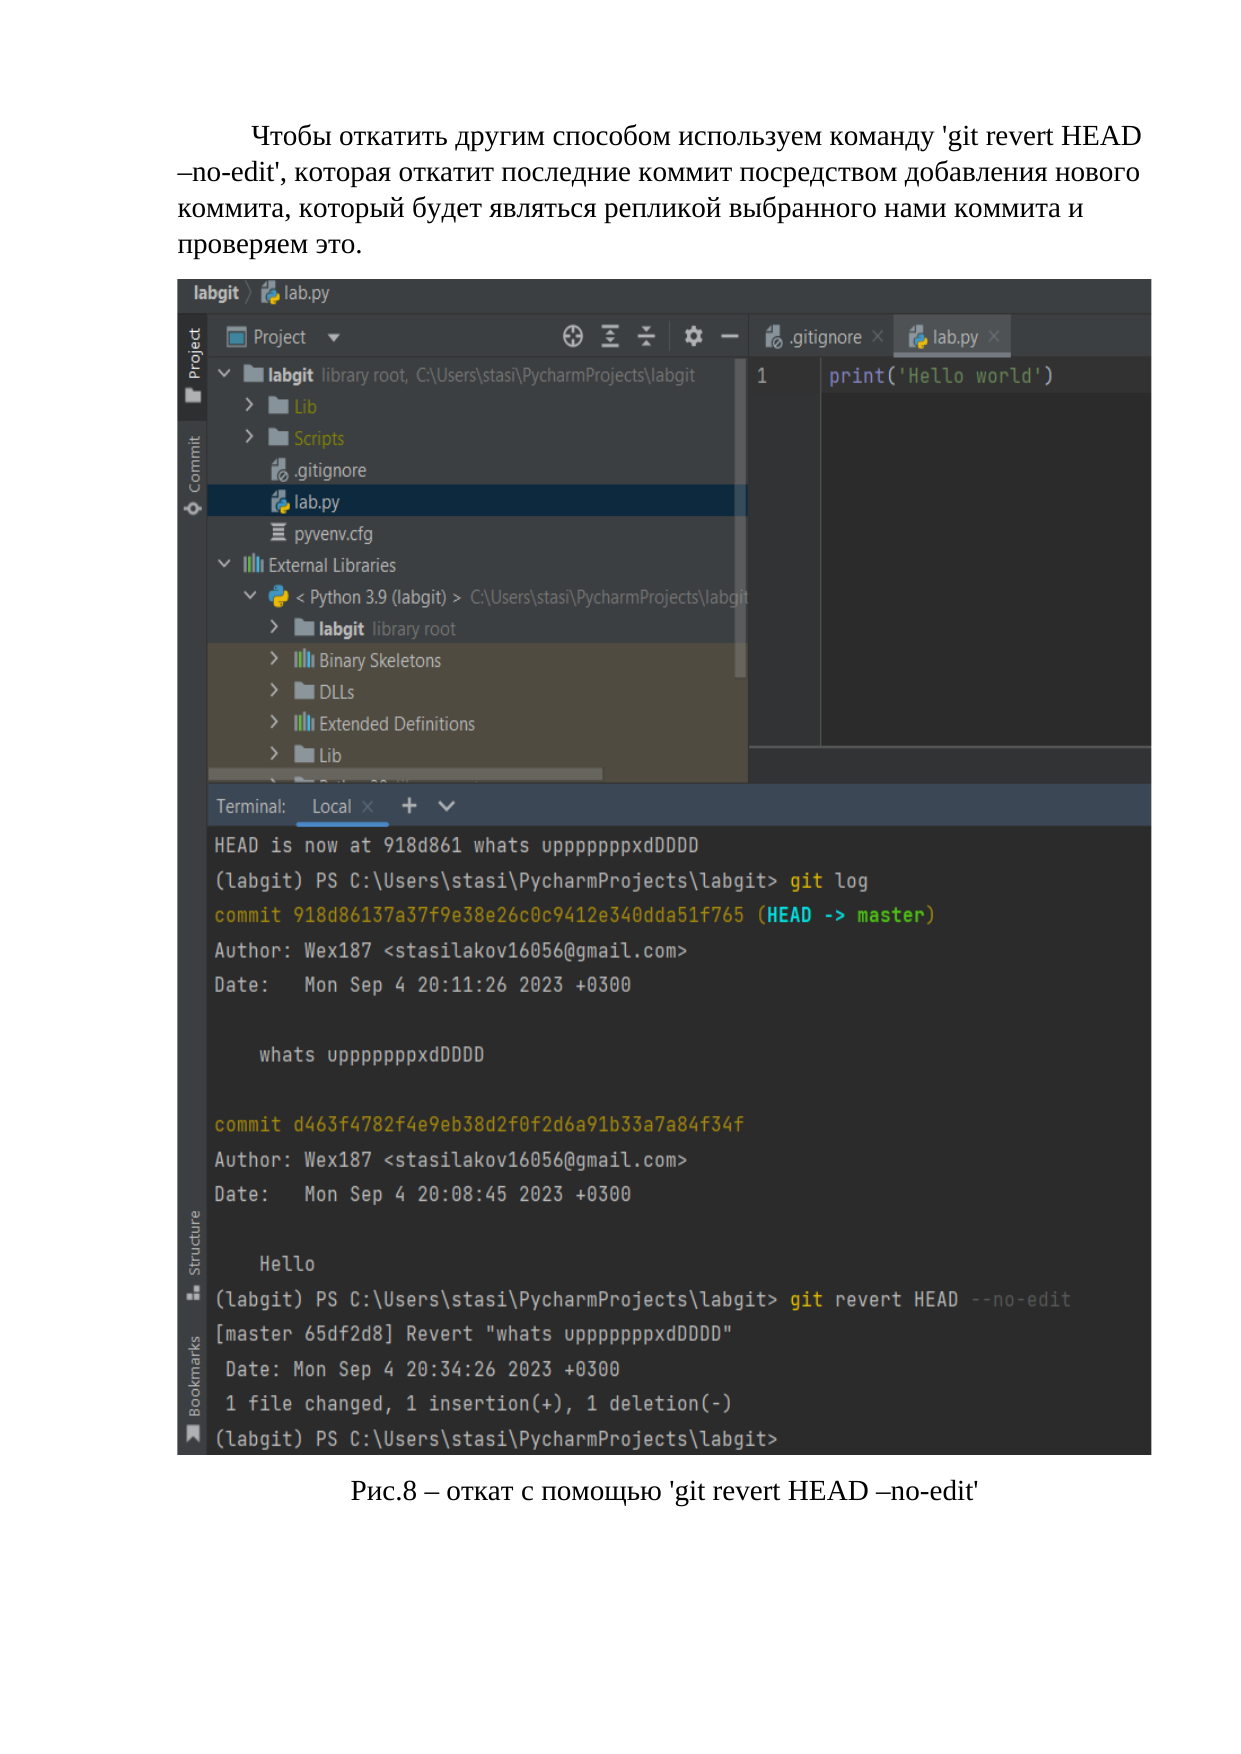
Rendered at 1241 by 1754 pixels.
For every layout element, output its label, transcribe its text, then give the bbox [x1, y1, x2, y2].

text Рис.8 – откат с помощью 'git revert HEAD –no-edit' [177, 1473, 1152, 1507]
picture [177, 279, 1152, 1455]
text Чтобы откатить другим способом используем команду 'git revert HEAD –no-edit', которая откатит последние коммит посредством добавления нового коммита, который будет являться репликой выбранного нами коммита и проверяем это. [177, 118, 1152, 260]
